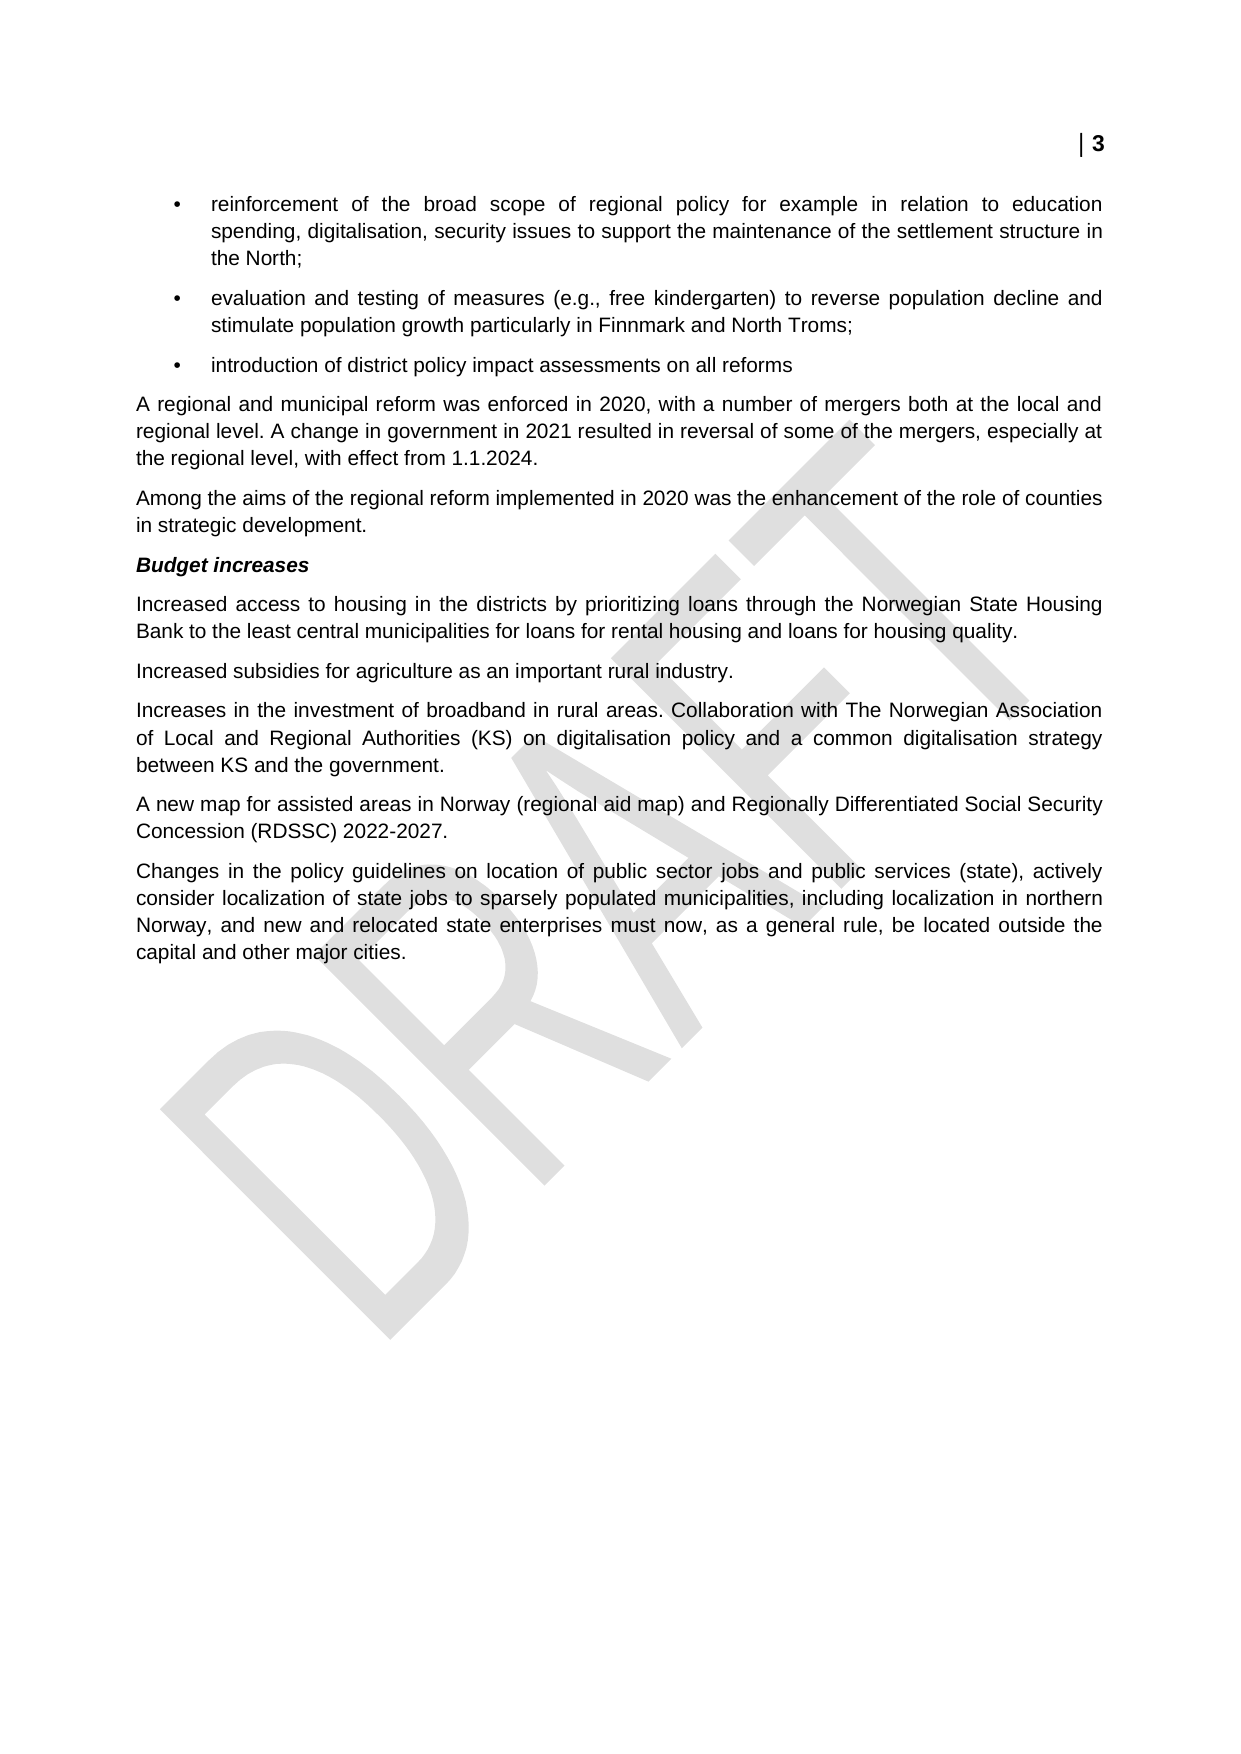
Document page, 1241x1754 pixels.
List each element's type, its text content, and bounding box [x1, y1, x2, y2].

text Increases in the investment of broadband in rural areas. Collaboration with The Norwegian Association of Local and Regional Authorities (KS) on digitalisation policy and a common digitalisation strategy between KS and the government. [136, 695, 1104, 776]
list evaluation and testing of measures (e.g., free kindergarten) to reverse population decline and stimulate population growth particularly in Finnmark and North Troms; [173, 283, 1104, 337]
text Budget increases [136, 549, 1104, 576]
text Increased subsidies for agriculture as an important rural industry. [136, 656, 1104, 683]
list reinforcement of the broad scope of regional policy for example in relation to education spending, digitalisation, security issues to support the maintenance of the settlement structure in the North; [173, 189, 1104, 270]
text Increased access to housing in the districts by prioritizing loans through the Norwegian State Housing Bank to the least central municipalities for loans for rental housing and loans for housing quality. [136, 589, 1104, 643]
text Among the aims of the regional reform implemented in 2020 was the enhancement of the role of counties in strategic development. [136, 483, 1104, 537]
list introduction of district policy impact assessments on all reforms [173, 349, 1104, 376]
text A regional and municipal reform was enforced in 2020, with a number of mergers both at the local and regional level. A change in government in 2021 resulted in reversal of some of the mergers, especially at the regional level, with effect from 1.1.2024. [136, 389, 1104, 470]
text A new map for assisted areas in Norway (regional aid map) and Regionally Differentiated Social Security Concession (RDSSC) 2022-2027. [136, 789, 1104, 843]
text Changes in the policy guidelines on location of public sector jobs and public services (state), actively consider localization of state jobs to sparsely populated municipalities, including localization in northern Norway, and new and relocated state enterprises must now, as a general rule, be located outside the capital and other major cities. [136, 856, 1104, 964]
